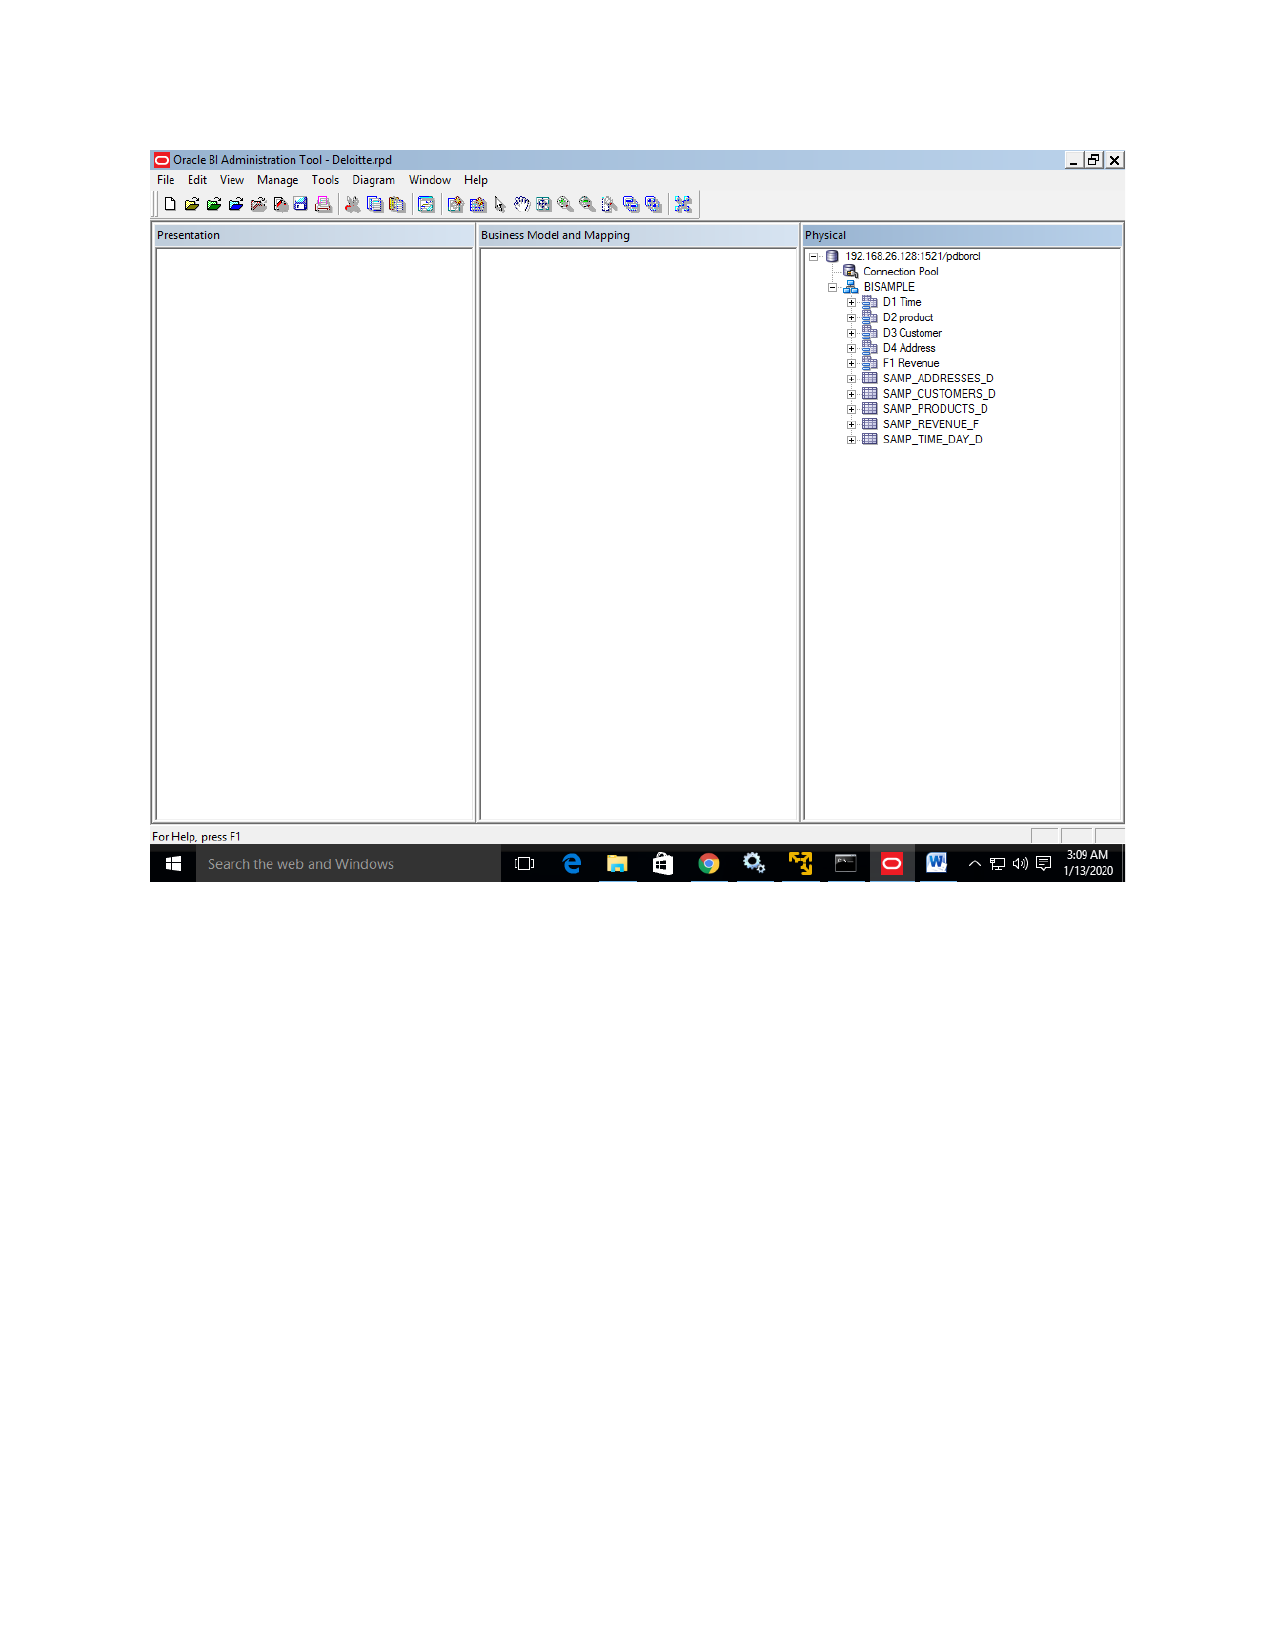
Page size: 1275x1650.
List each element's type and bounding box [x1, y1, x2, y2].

picture [150, 150, 1125, 882]
